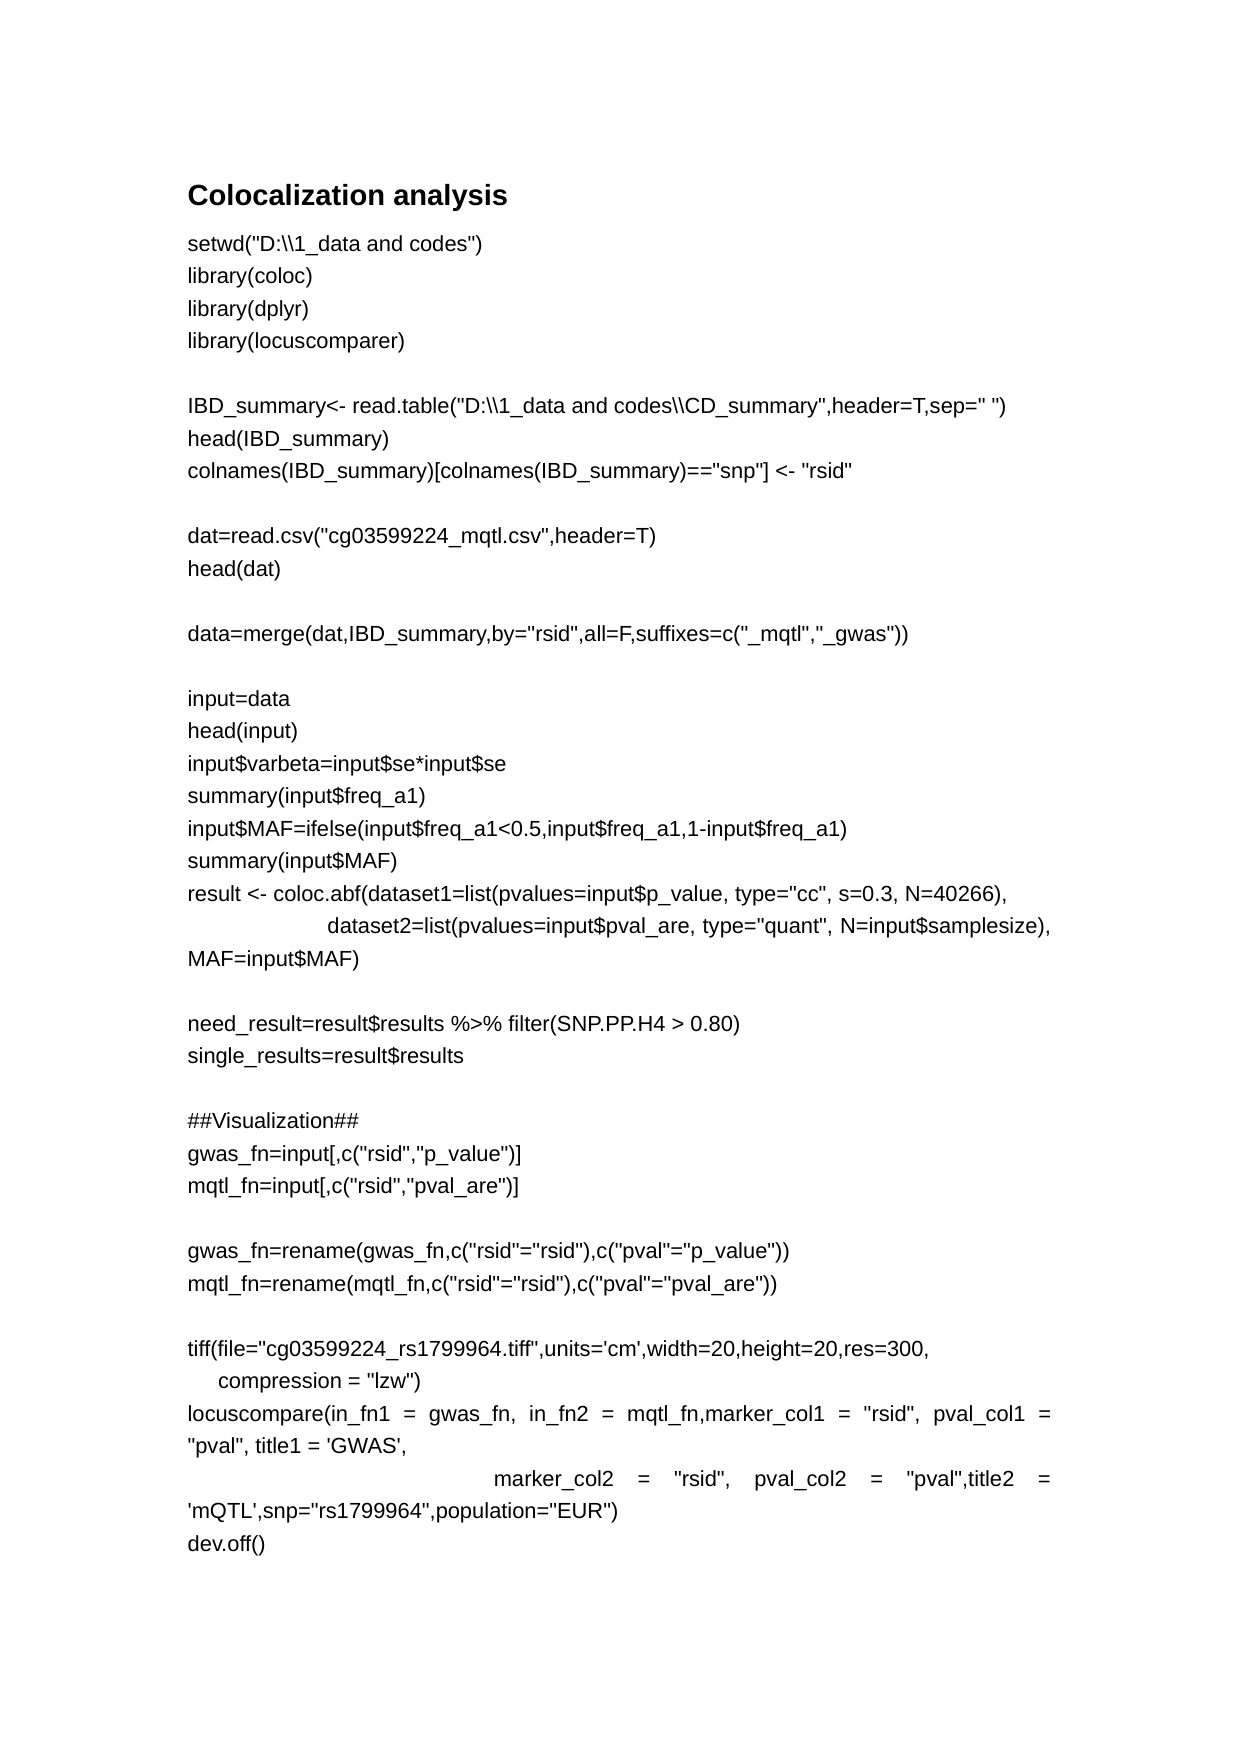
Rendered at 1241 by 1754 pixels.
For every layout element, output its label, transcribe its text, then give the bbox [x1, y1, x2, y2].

text library(locuscomparer) [187, 324, 1053, 357]
text single_results=result$results [187, 1039, 1053, 1072]
text mqtl_fn=input[,c("rsid","pval_are")] [187, 1169, 1053, 1202]
text result <- coloc.abf(dataset1=list(pvalues=input$p_value, type="cc", s=0.3, N=40266), [187, 877, 1053, 909]
text ##Visualization## [187, 1104, 1053, 1137]
text dat=read.csv("cg03599224_mqtl.csv",header=T) [187, 519, 1053, 552]
text summary(input$MAF) [187, 844, 1053, 877]
text library(coloc) [187, 259, 1053, 292]
text data=merge(dat,IBD_summary,by="rsid",all=F,suffixes=c("_mqtl","_gwas")) [187, 617, 1053, 649]
text IBD_summary<- read.table("D:\\1_data and codes\\CD_summary",header=T,sep=" ") [187, 389, 1053, 422]
text marker_col2 = "rsid", pval_col2 = "pval",title2 = 'mQTL',snp="rs1799964",population="EUR") [187, 1462, 1053, 1527]
text head(dat) [187, 552, 1053, 584]
text input$varbeta=input$se*input$se [187, 747, 1053, 779]
text dev.off() [187, 1527, 1053, 1559]
text tiff(file="cg03599224_rs1799964.tiff",units='cm',width=20,height=20,res=300, [187, 1332, 1053, 1364]
text summary(input$freq_a1) [187, 779, 1053, 812]
text input=data [187, 682, 1053, 714]
text head(IBD_summary) [187, 422, 1053, 454]
text gwas_fn=input[,c("rsid","p_value")] [187, 1137, 1053, 1169]
text dataset2=list(pvalues=input$pval_are, type="quant", N=input$samplesize), MAF=input$MAF) [187, 909, 1053, 974]
text input$MAF=ifelse(input$freq_a1<0.5,input$freq_a1,1-input$freq_a1) [187, 812, 1053, 844]
text locuscompare(in_fn1 = gwas_fn, in_fn2 = mqtl_fn,marker_col1 = "rsid", pval_col1 = "pval", title1 = 'GWAS', [187, 1397, 1053, 1462]
text need_result=result$results %>% filter(SNP.PP.H4 > 0.80) [187, 1007, 1053, 1039]
text mqtl_fn=rename(mqtl_fn,c("rsid"="rsid"),c("pval"="pval_are")) [187, 1267, 1053, 1299]
text setwd("D:\\1_data and codes") [187, 227, 1053, 259]
text library(dplyr) [187, 292, 1053, 324]
text colnames(IBD_summary)[colnames(IBD_summary)=="snp"] <- "rsid" [187, 454, 1053, 487]
text Colocalization analysis [187, 162, 1053, 227]
text compression = "lzw") [187, 1364, 1053, 1397]
text head(input) [187, 714, 1053, 747]
text gwas_fn=rename(gwas_fn,c("rsid"="rsid"),c("pval"="p_value")) [187, 1234, 1053, 1267]
